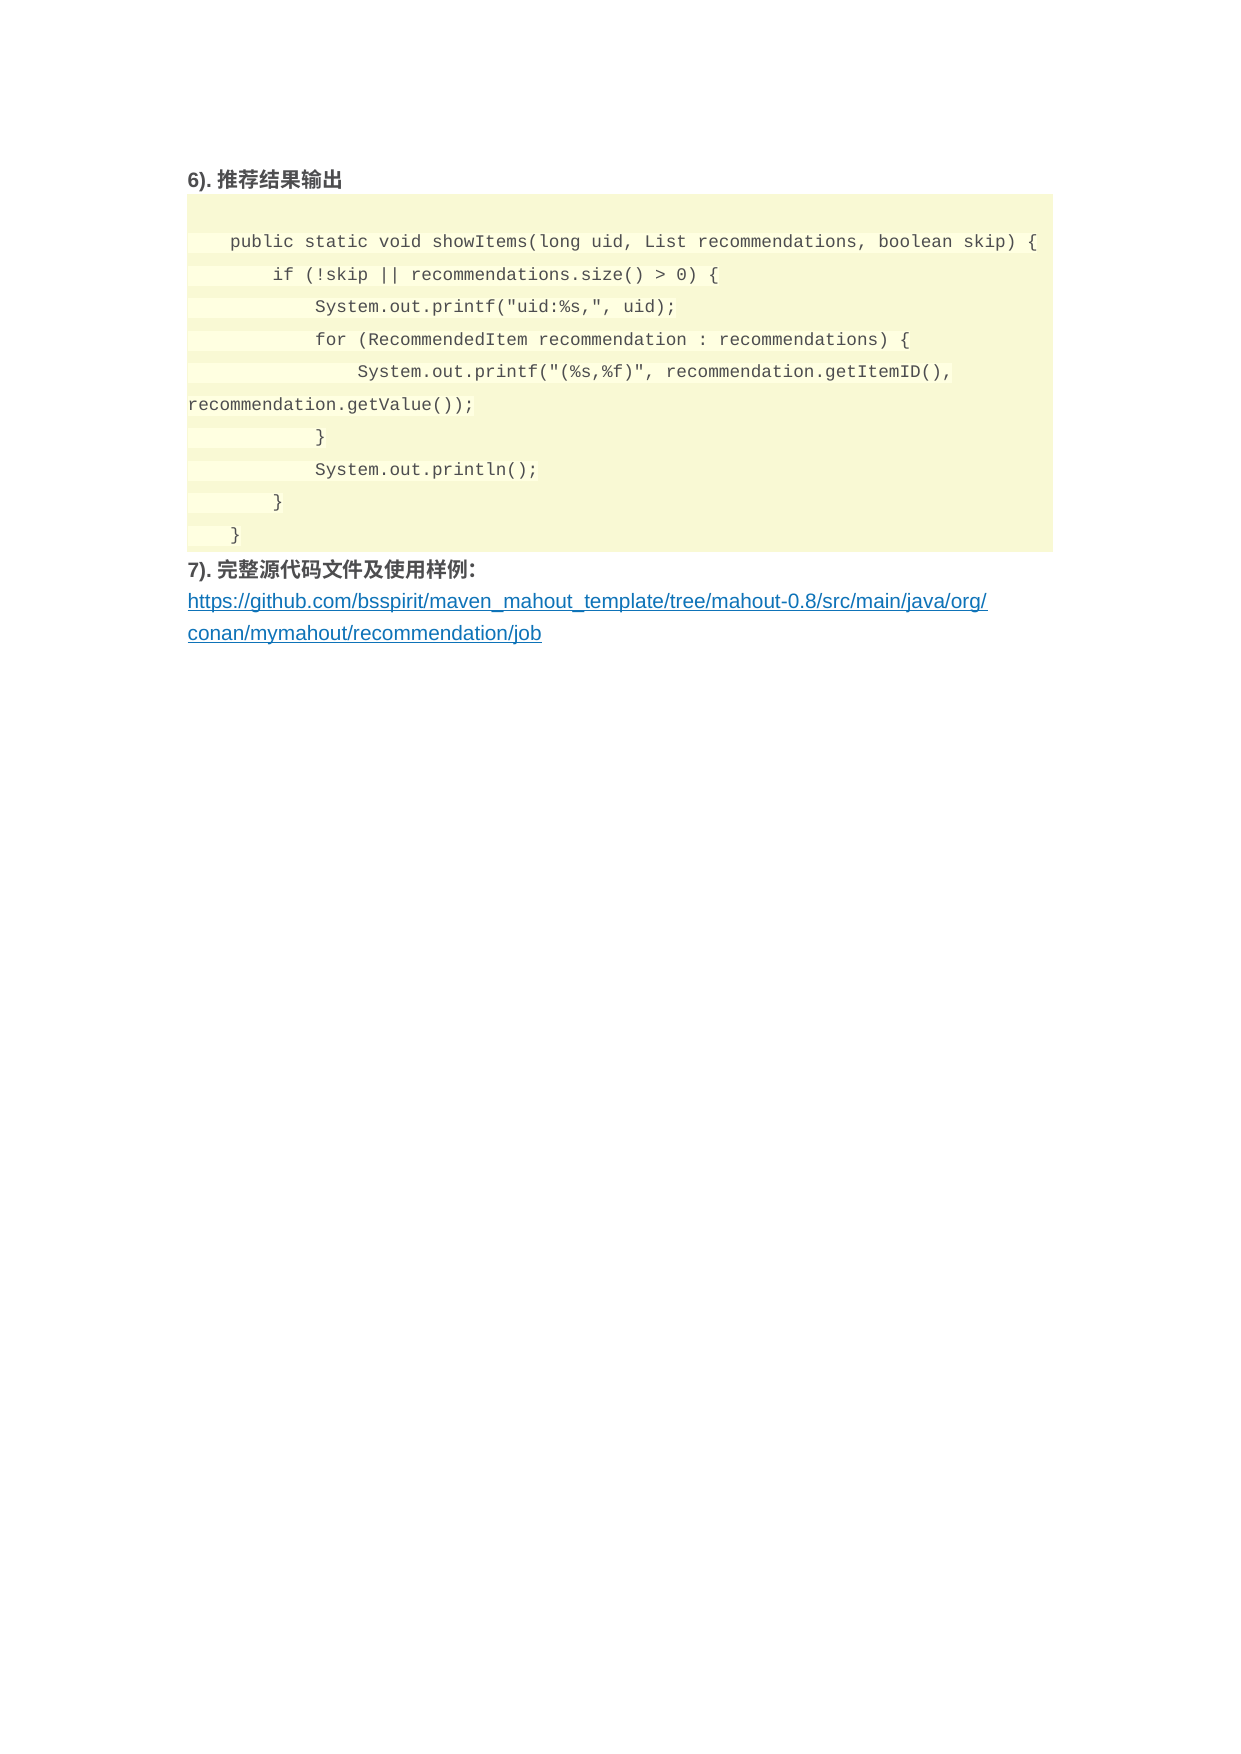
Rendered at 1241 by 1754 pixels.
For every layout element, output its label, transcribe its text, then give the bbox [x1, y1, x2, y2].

text 6). 推荐结果输出 [187, 162, 1053, 194]
text public static void showItems(long uid, List recommendations, boolean skip) { [187, 227, 1053, 259]
text System.out.println(); [187, 454, 1053, 487]
text System.out.printf("uid:%s,", uid); [187, 292, 1053, 324]
text } [187, 422, 1053, 454]
text } [187, 487, 1053, 519]
text for (RecommendedItem recommendation : recommendations) { [187, 324, 1053, 357]
text 7). 完整源代码文件及使用样例： https://github.com/bsspirit/maven_mahout_template/tree/mahout-0.8/src/main/java/org/conan/mymahout/recommendation/job [187, 552, 1053, 649]
text System.out.printf("(%s,%f)", recommendation.getItemID(), recommendation.getValue()); [187, 357, 1053, 422]
text if (!skip || recommendations.size() > 0) { [187, 259, 1053, 292]
text } [187, 519, 1053, 552]
